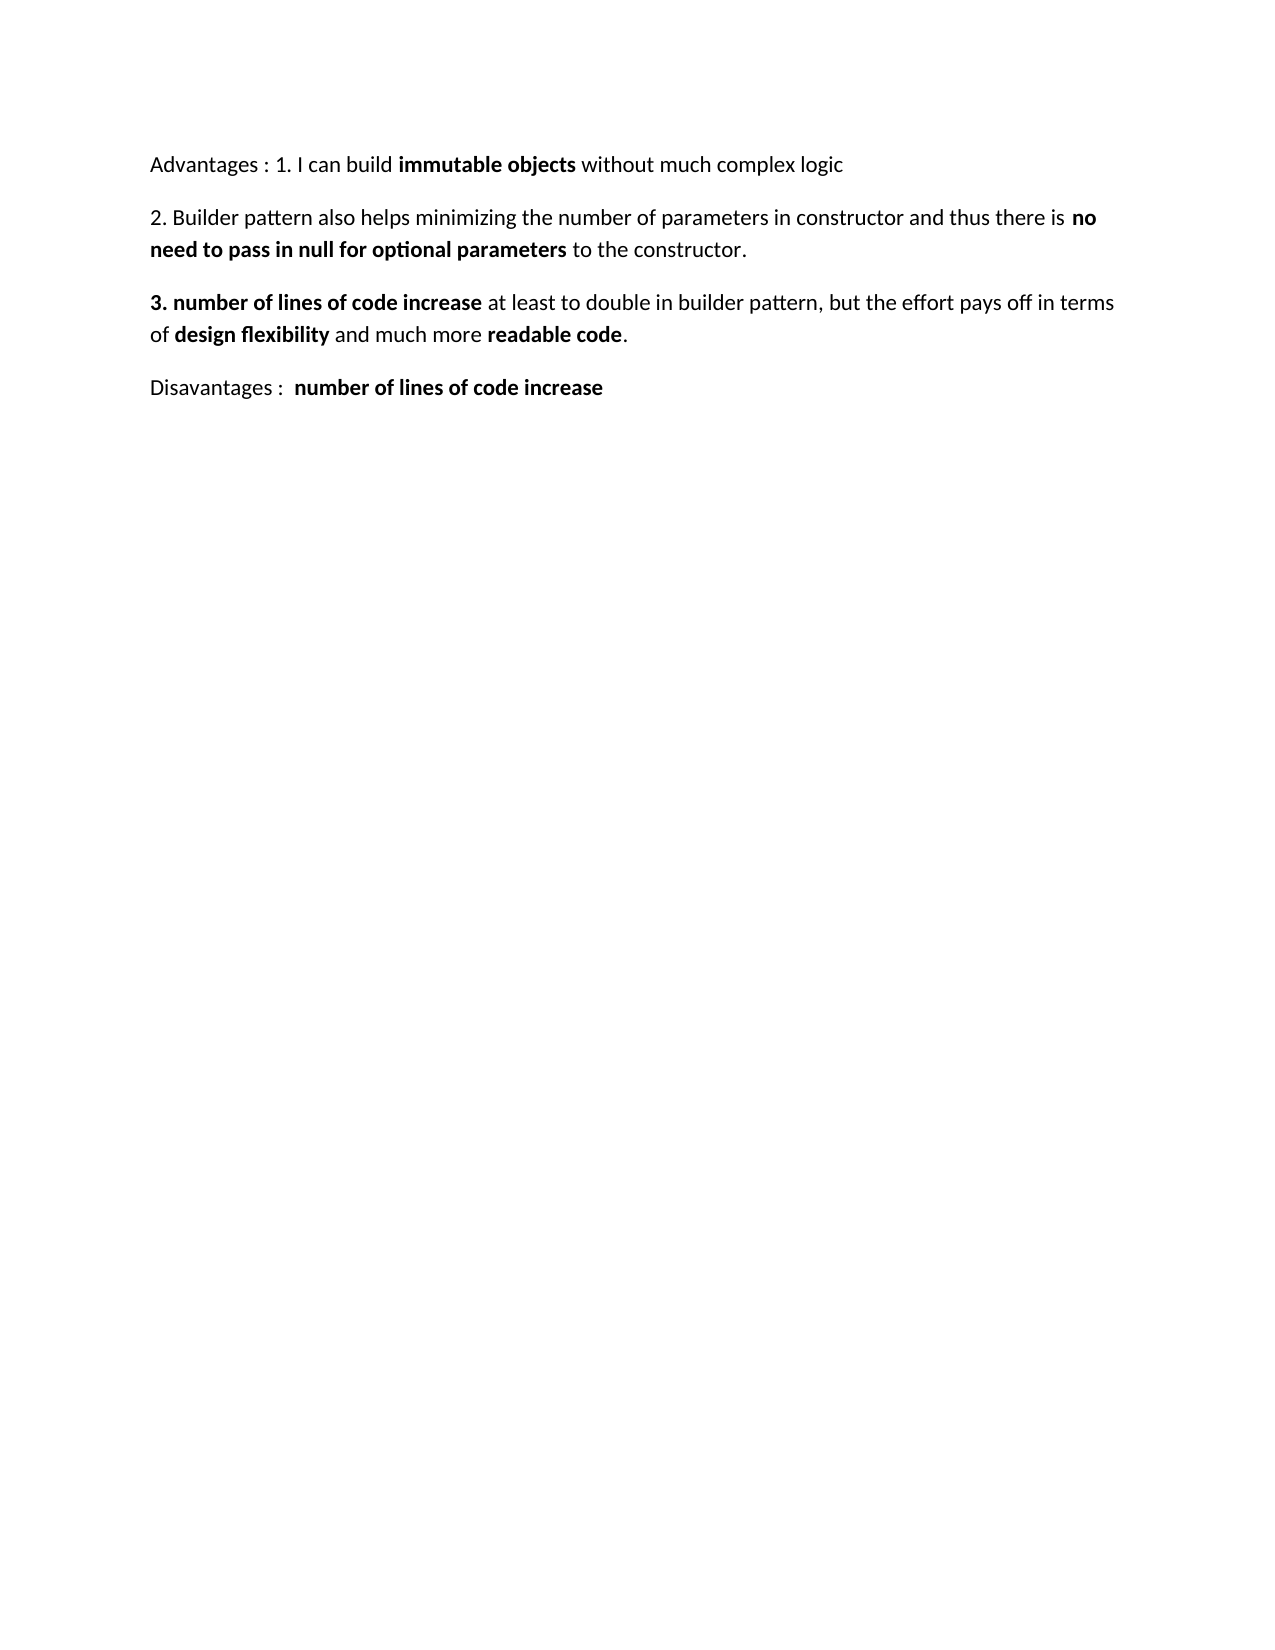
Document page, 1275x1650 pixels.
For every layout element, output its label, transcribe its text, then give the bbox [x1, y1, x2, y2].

text 3. number of lines of code increase at least to double in builder pattern, but the effort pays off in terms of design flexibility and much more readable code. [150, 288, 1125, 348]
text 2. Builder pattern also helps minimizing the number of parameters in constructor and thus there is no need to pass in null for optional parameters to the constructor. [150, 203, 1125, 263]
text Advantages : 1. I can build immutable objects without much complex logic [150, 150, 1125, 178]
text Disavantages : number of lines of code increase [150, 373, 1125, 401]
